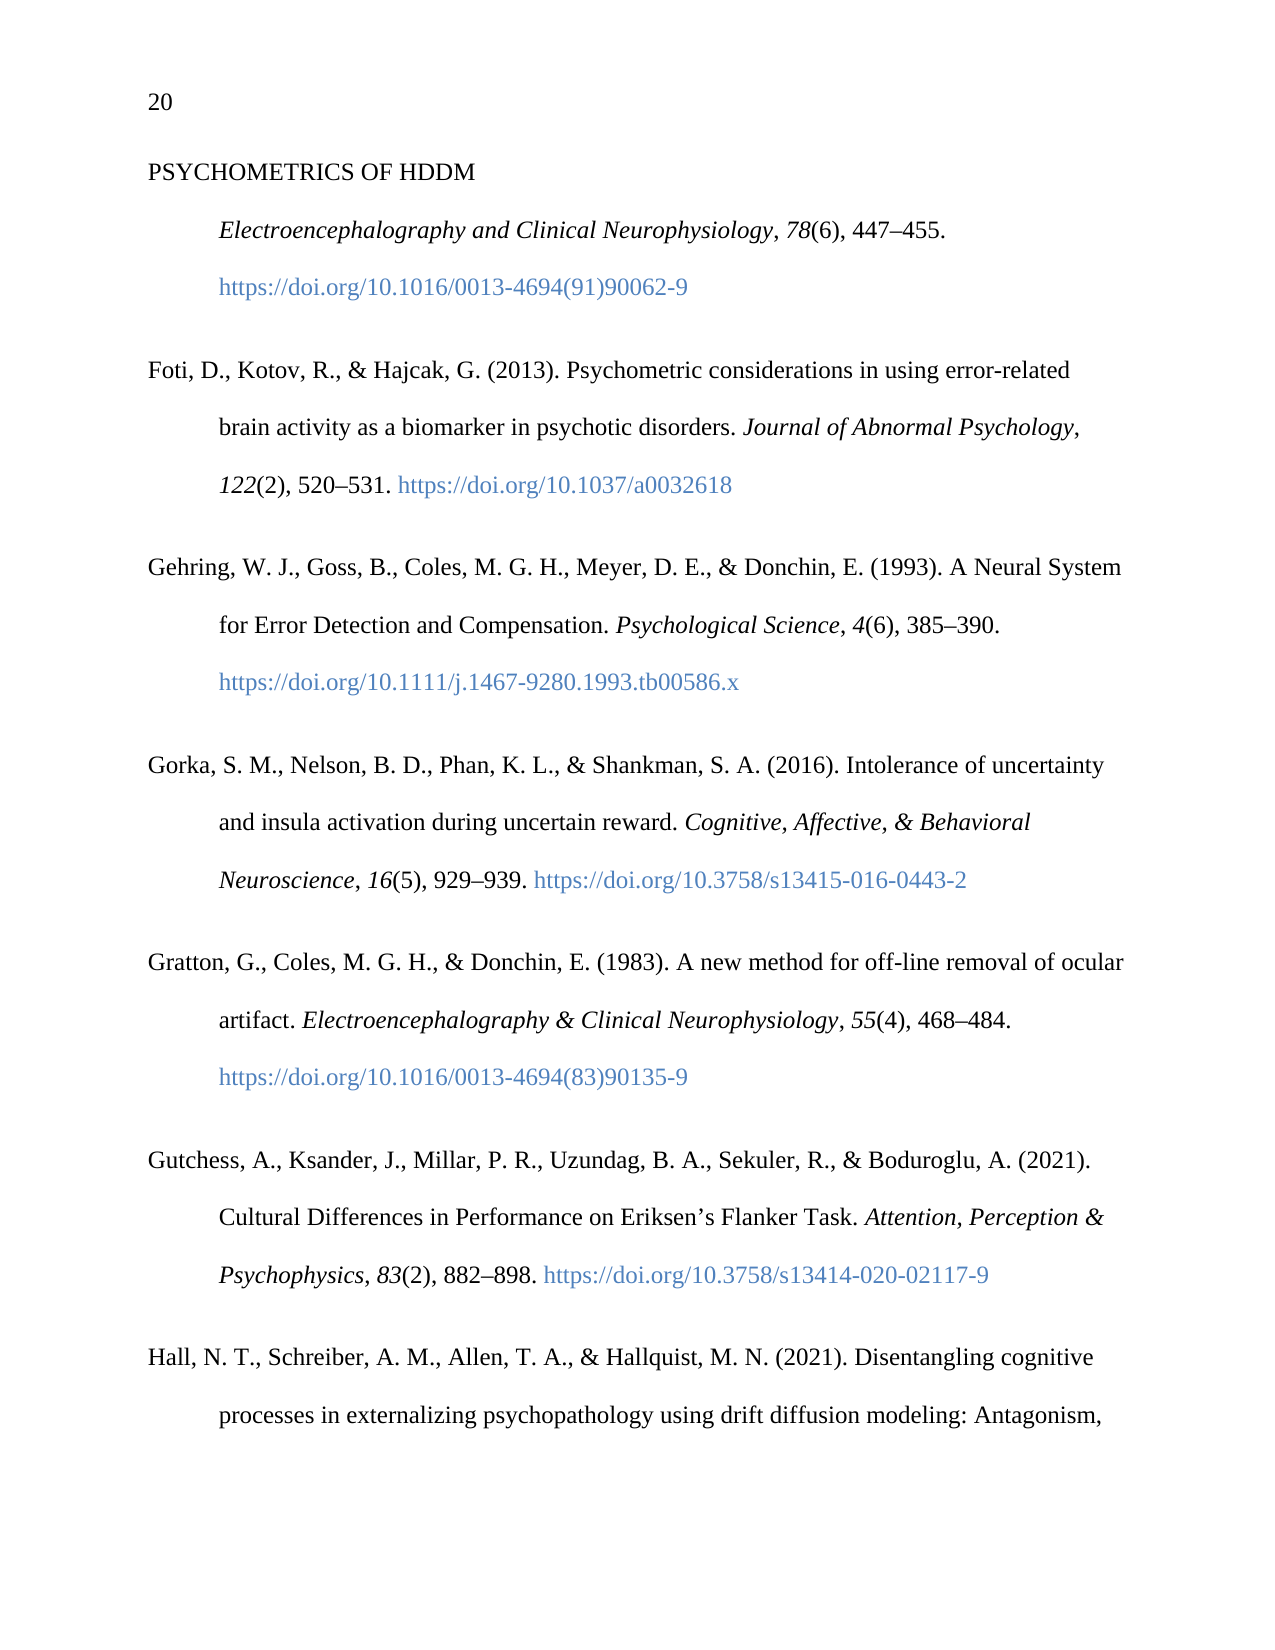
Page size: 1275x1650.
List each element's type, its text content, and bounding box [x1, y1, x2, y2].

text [148, 215, 1127, 301]
text Gorka, S. M., Nelson, B. D., Phan, K. L., & Shankman, S. A. (2016). Intolerance of uncertainty and insula activation during uncertain reward. Cognitive, Affective, & Behavioral Neuroscience, 16(5), 929–939. https://doi.org/10.3758/s13415-016-0443-2 [148, 750, 1127, 894]
text Foti, D., Kotov, R., & Hajcak, G. (2013). Psychometric considerations in using error-related brain activity as a biomarker in psychotic disorders. Journal of Abnormal Psychology, 122(2), 520–531. https://doi.org/10.1037/a0032618 [148, 355, 1127, 499]
text Gehring, W. J., Goss, B., Coles, M. G. H., Meyer, D. E., & Donchin, E. (1993). A Neural System for Error Detection and Compensation. Psychological Science, 4(6), 385–390. https://doi.org/10.1111/j.1467-9280.1993.tb00586.x [148, 552, 1127, 696]
text Gutchess, A., Ksander, J., Millar, P. R., Uzundag, B. A., Sekuler, R., & Boduroglu, A. (2021). Cultural Differences in Performance on Eriksen’s Flanker Task. Attention, Perception & Psychophysics, 83(2), 882–898. https://doi.org/10.3758/s13414-020-02117-9 [148, 1145, 1127, 1289]
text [148, 1342, 1127, 1429]
text Gratton, G., Coles, M. G. H., & Donchin, E. (1983). A new method for off-line removal of ocular artifact. Electroencephalography & Clinical Neurophysiology, 55(4), 468–484. https://doi.org/10.1016/0013-4694(83)90135-9 [148, 947, 1127, 1091]
